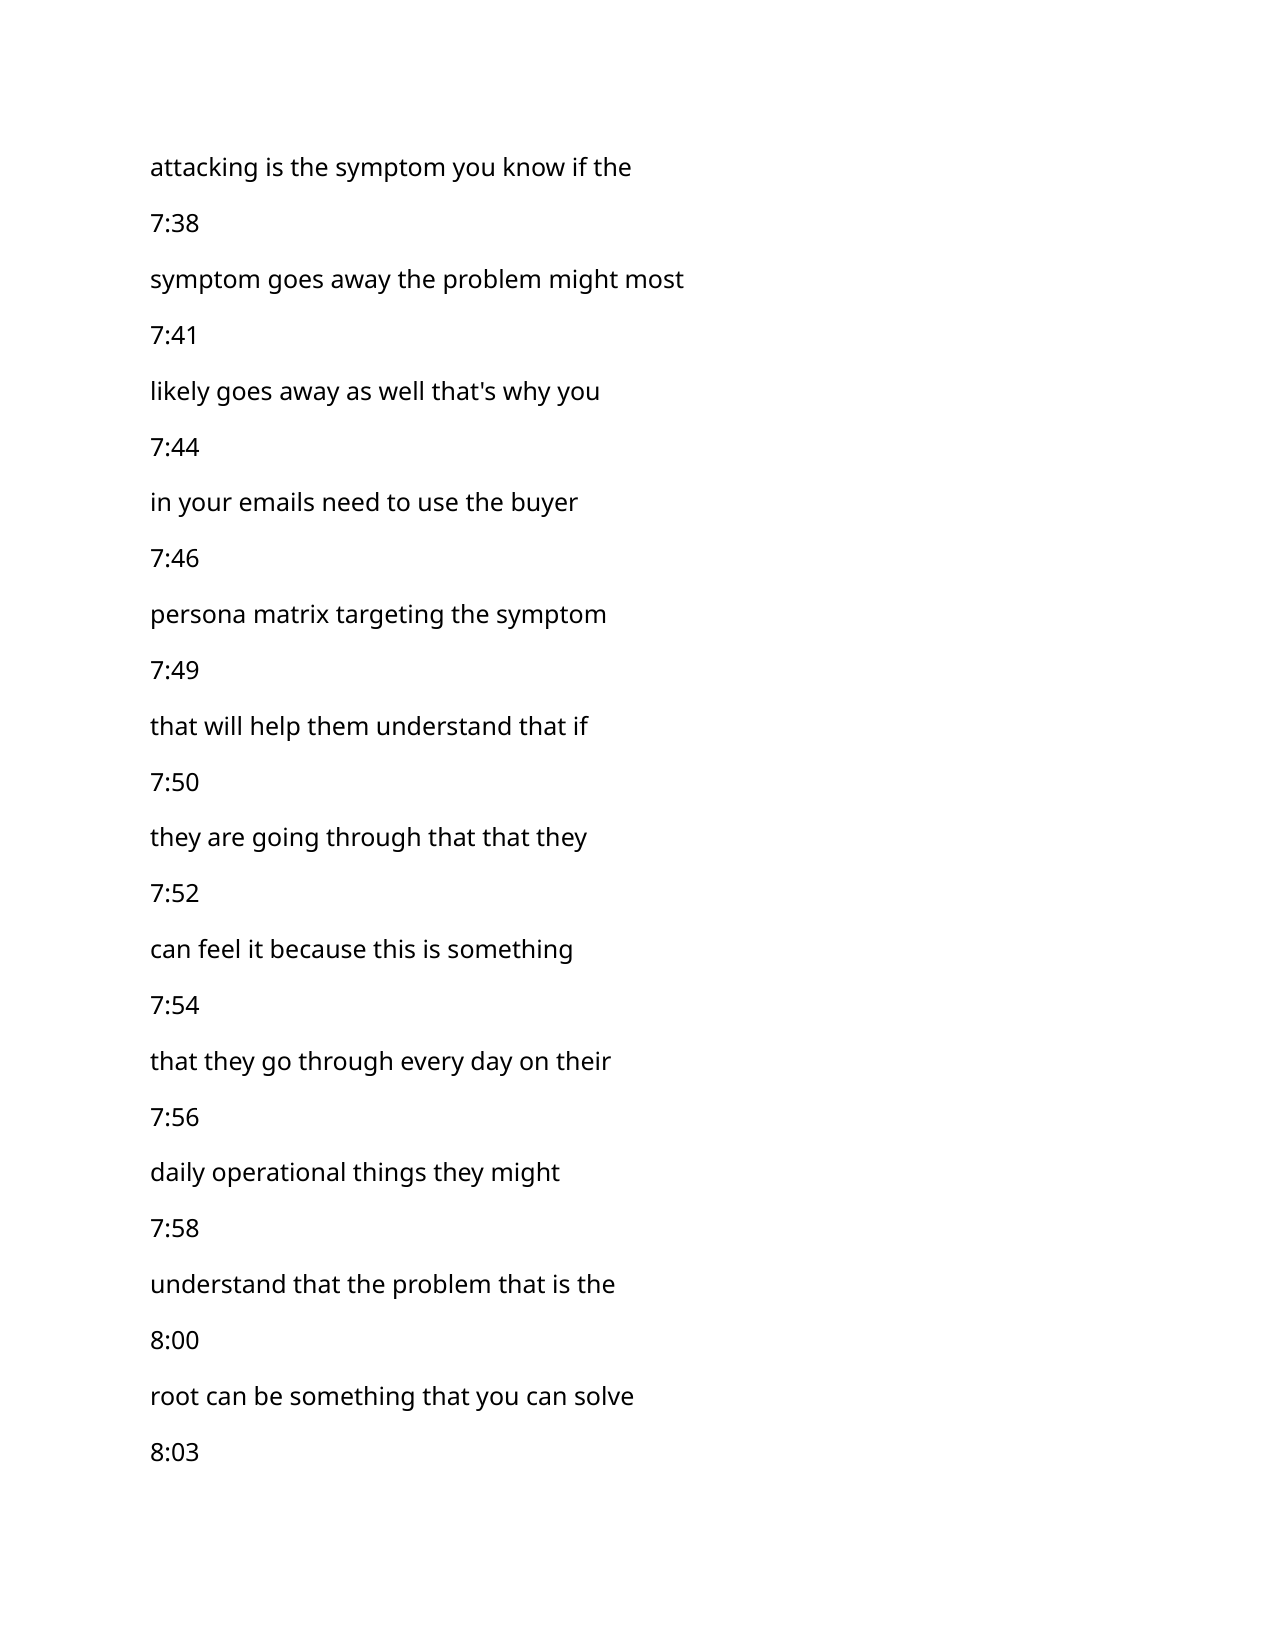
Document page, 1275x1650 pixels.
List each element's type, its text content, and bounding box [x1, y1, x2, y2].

text that they go through every day on their [150, 1043, 1125, 1077]
text persona matrix targeting the symptom [150, 597, 1125, 631]
text 7:49 [150, 652, 1125, 687]
text understand that the problem that is the [150, 1267, 1125, 1301]
text in your emails need to use the buyer [150, 485, 1125, 519]
text 7:41 [150, 317, 1125, 352]
text 7:46 [150, 541, 1125, 575]
text daily operational things they might [150, 1155, 1125, 1189]
text 7:50 [150, 764, 1125, 798]
text 7:44 [150, 429, 1125, 463]
text symptom goes away the problem might most [150, 262, 1125, 296]
text 7:38 [150, 206, 1125, 240]
text 7:52 [150, 876, 1125, 910]
text 7:56 [150, 1099, 1125, 1133]
text attacking is the symptom you know if the [150, 150, 1125, 184]
text 7:54 [150, 987, 1125, 1022]
text 8:00 [150, 1322, 1125, 1357]
text that will help them understand that if [150, 708, 1125, 742]
text they are going through that that they [150, 820, 1125, 854]
text root can be something that you can solve [150, 1378, 1125, 1412]
text 8:03 [150, 1434, 1125, 1468]
text likely goes away as well that's why you [150, 373, 1125, 407]
text 7:58 [150, 1211, 1125, 1245]
text can feel it because this is something [150, 932, 1125, 966]
